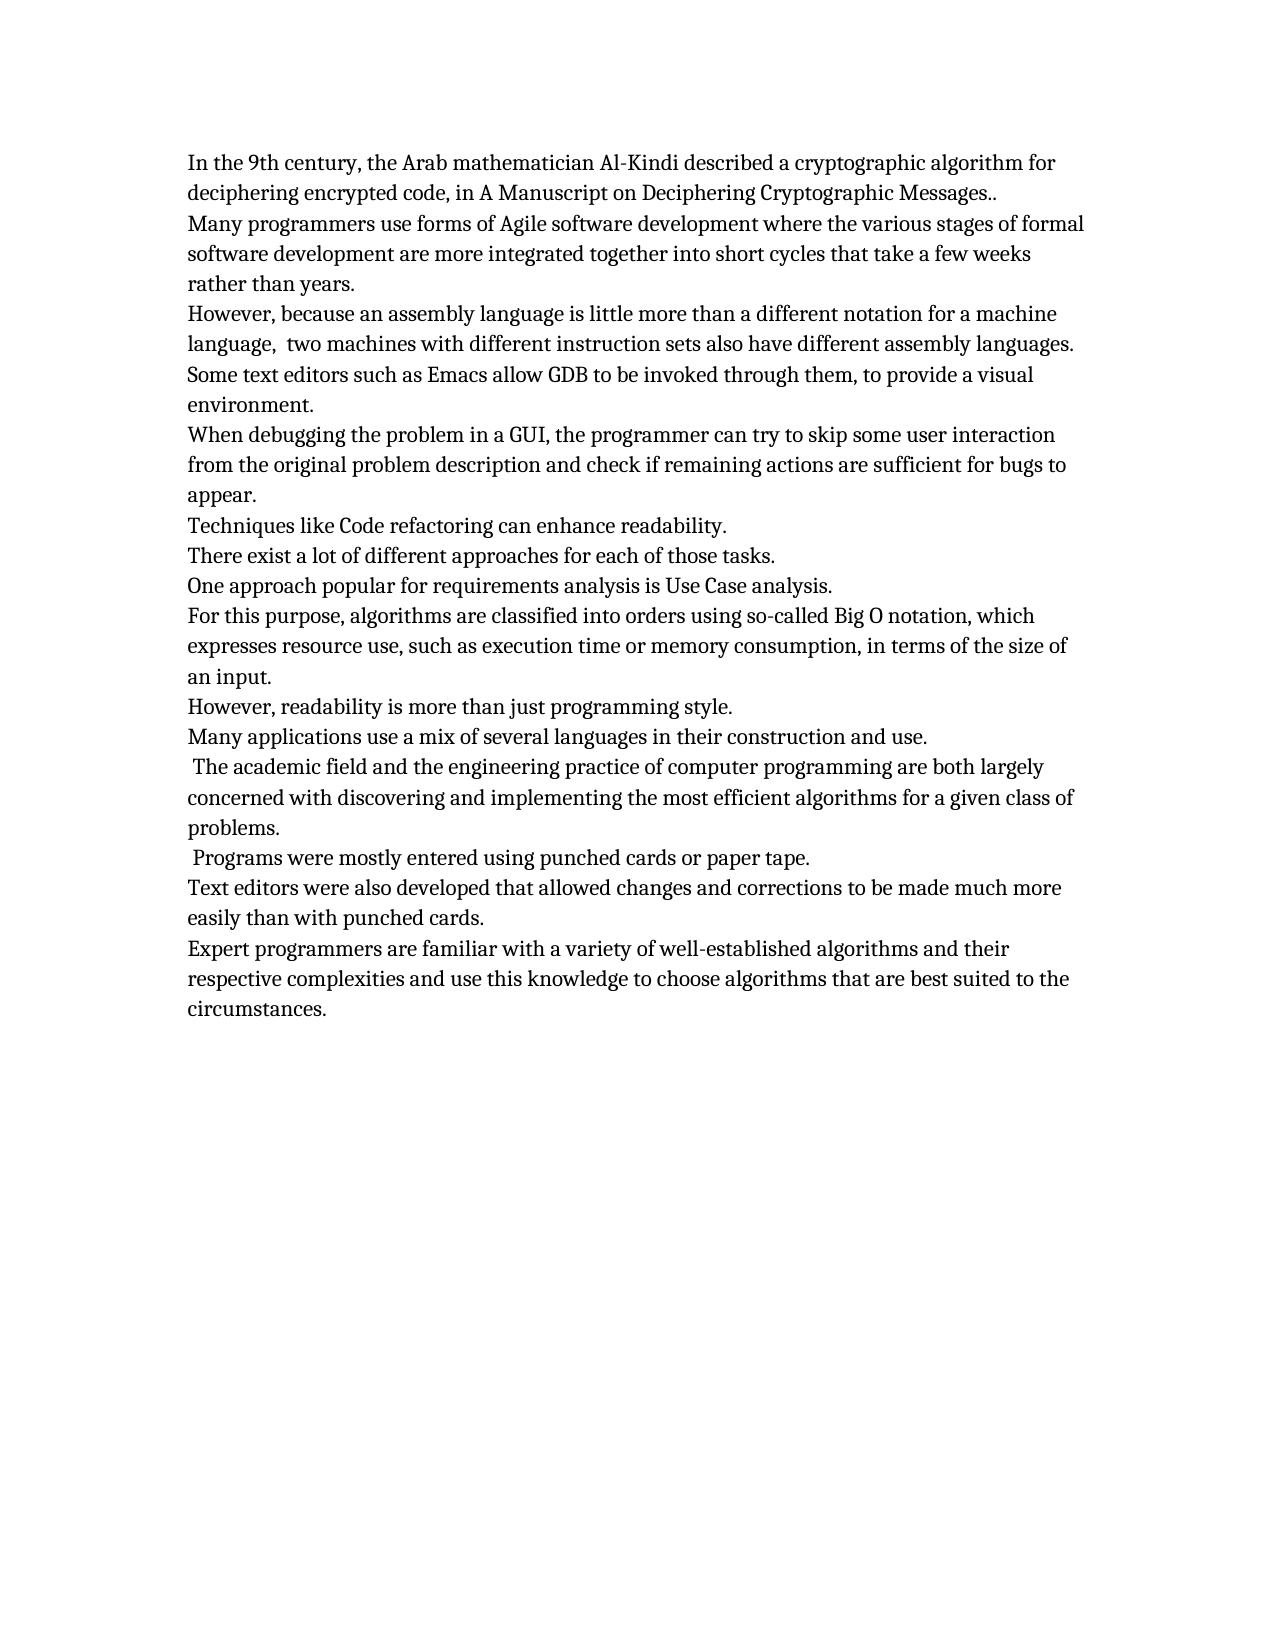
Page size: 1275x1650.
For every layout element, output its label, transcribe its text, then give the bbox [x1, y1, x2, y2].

text In the 9th century, the Arab mathematician Al-Kindi described a cryptographic algorithm for deciphering encrypted code, in A Manuscript on Deciphering Cryptographic Messages.. Many programmers use forms of Agile software development where the various stages of formal software development are more integrated together into short cycles that take a few weeks rather than years. However, because an assembly language is little more than a different notation for a machine language, two machines with different instruction sets also have different assembly languages. Some text editors such as Emacs allow GDB to be invoked through them, to provide a visual environment. When debugging the problem in a GUI, the programmer can try to skip some user interaction from the original problem description and check if remaining actions are sufficient for bugs to appear. Techniques like Code refactoring can enhance readability. There exist a lot of different approaches for each of those tasks. One approach popular for requirements analysis is Use Case analysis. For this purpose, algorithms are classified into orders using so-called Big O notation, which expresses resource use, such as execution time or memory consumption, in terms of the size of an input. However, readability is more than just programming style. Many applications use a mix of several languages in their construction and use. The academic field and the engineering practice of computer programming are both largely concerned with discovering and implementing the most efficient algorithms for a given class of problems. Programs were mostly entered using punched cards or paper tape. Text editors were also developed that allowed changes and corrections to be made much more easily than with punched cards. Expert programmers are familiar with a variety of well-established algorithms and their respective complexities and use this knowledge to choose algorithms that are best suited to the circumstances. [187, 150, 1087, 1022]
